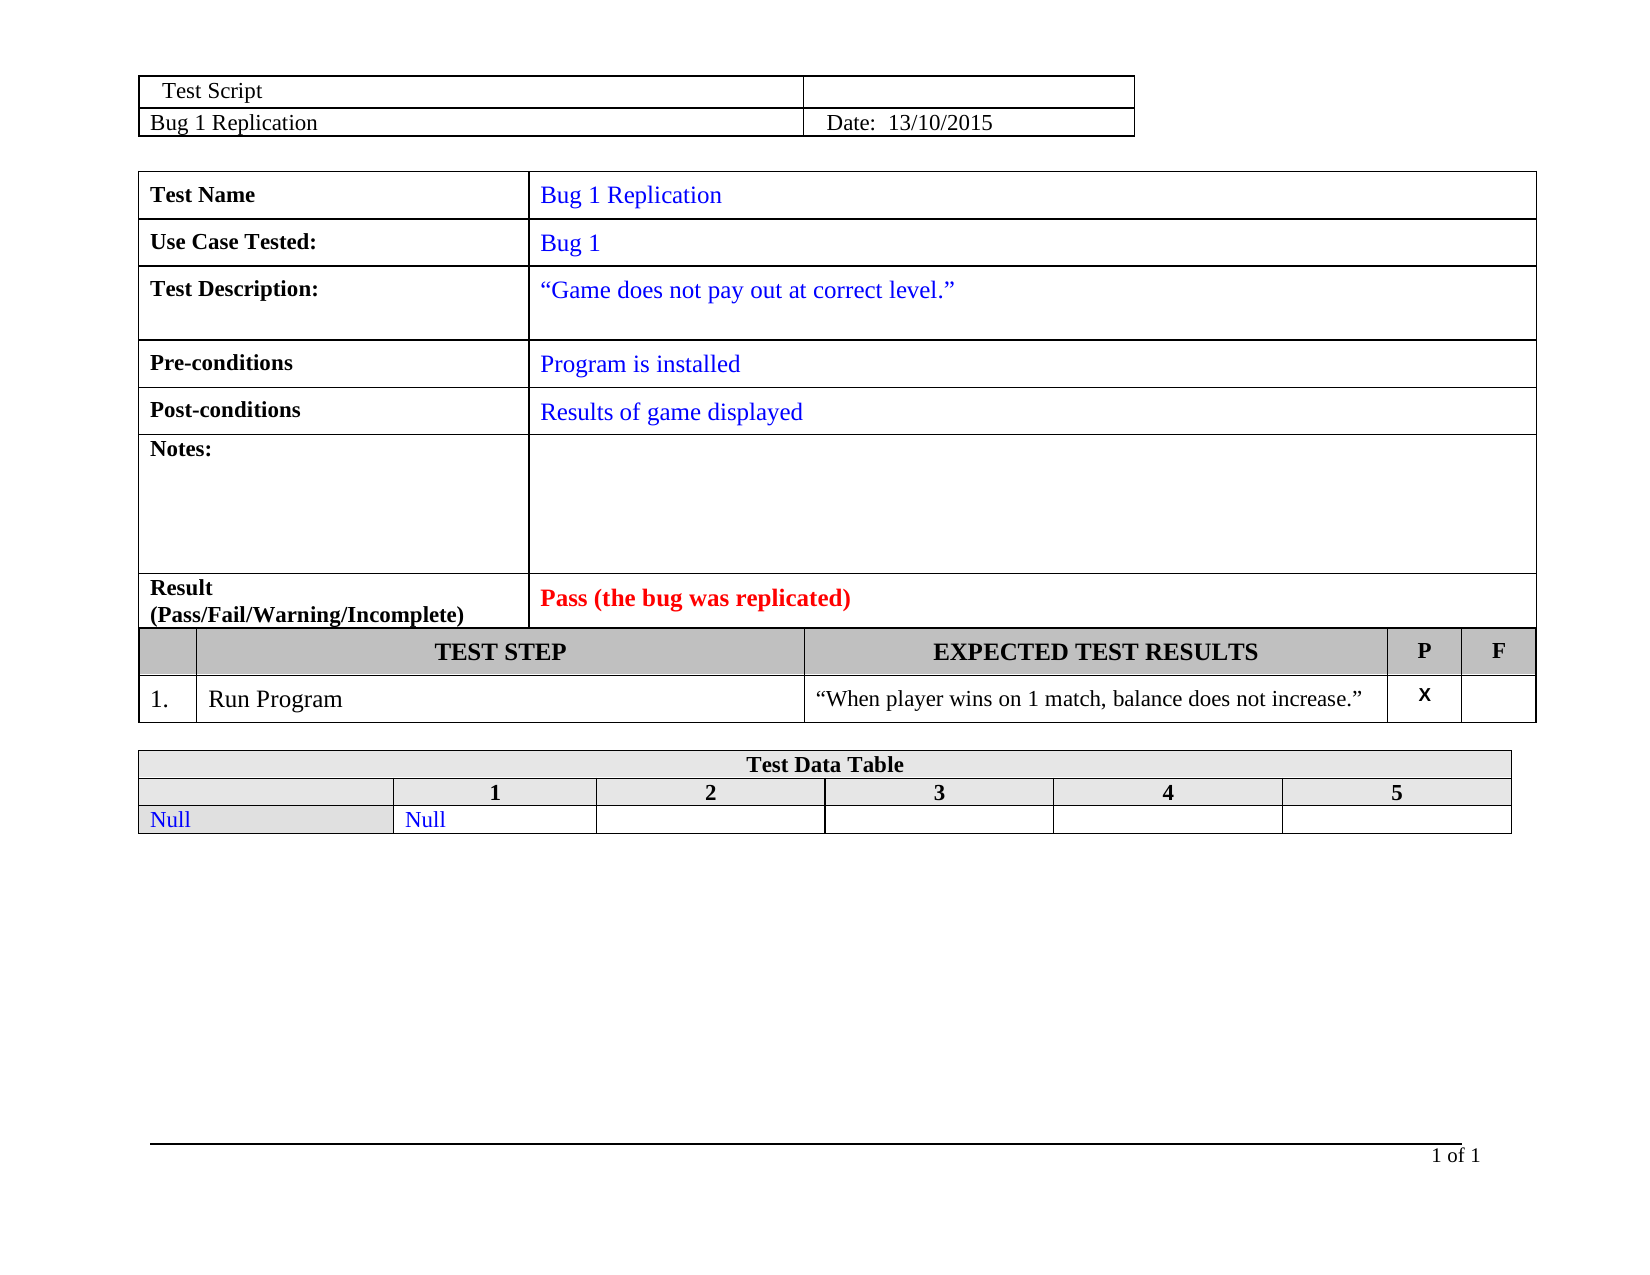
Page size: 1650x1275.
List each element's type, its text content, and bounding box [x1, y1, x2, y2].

table_cell Test Description: [139, 267, 528, 339]
table_cell [1462, 676, 1535, 722]
table_cell Use Case Tested: [139, 220, 528, 265]
table_header Test Data Table [139, 751, 1511, 777]
table_cell EXPECTED TEST RESULTS [805, 629, 1387, 674]
table_cell X [1388, 676, 1461, 722]
table_cell F [1462, 629, 1535, 674]
table_cell Pre-conditions [139, 341, 528, 386]
table_cell Post-conditions [139, 388, 528, 434]
table_cell Null [139, 806, 393, 833]
table_cell [140, 676, 196, 722]
table_cell [140, 629, 196, 674]
table_header Test Name [139, 172, 528, 218]
table_cell TEST STEP [197, 629, 804, 674]
table_cell [139, 779, 393, 805]
table_cell Null [394, 806, 596, 833]
table_cell 1 [394, 779, 596, 805]
table_cell [1054, 806, 1282, 833]
table_cell P [1388, 629, 1461, 674]
table_cell [1283, 806, 1511, 833]
table_cell Results of game displayed [530, 388, 1536, 434]
table_cell Pass (the bug was replicated) [530, 574, 1536, 627]
table_cell 2 [597, 779, 824, 805]
table_header Bug 1 Replication [530, 172, 1536, 218]
table_cell [826, 806, 1053, 833]
table_cell Notes: [139, 435, 528, 572]
table_cell “When player wins on 1 match, balance does not increase.” [805, 676, 1387, 722]
table_cell Run Program [197, 676, 804, 722]
table_cell Program is installed [530, 341, 1536, 386]
table_cell “Game does not pay out at correct level.” [530, 267, 1536, 339]
table_cell Bug 1 [530, 220, 1536, 265]
table_cell 5 [1283, 779, 1511, 805]
table_cell [530, 435, 1536, 572]
table_cell Result (Pass/Fail/Warning/Incomplete) [139, 574, 528, 627]
table_cell 4 [1054, 779, 1282, 805]
table_cell 3 [826, 779, 1053, 805]
table_cell [597, 806, 824, 833]
